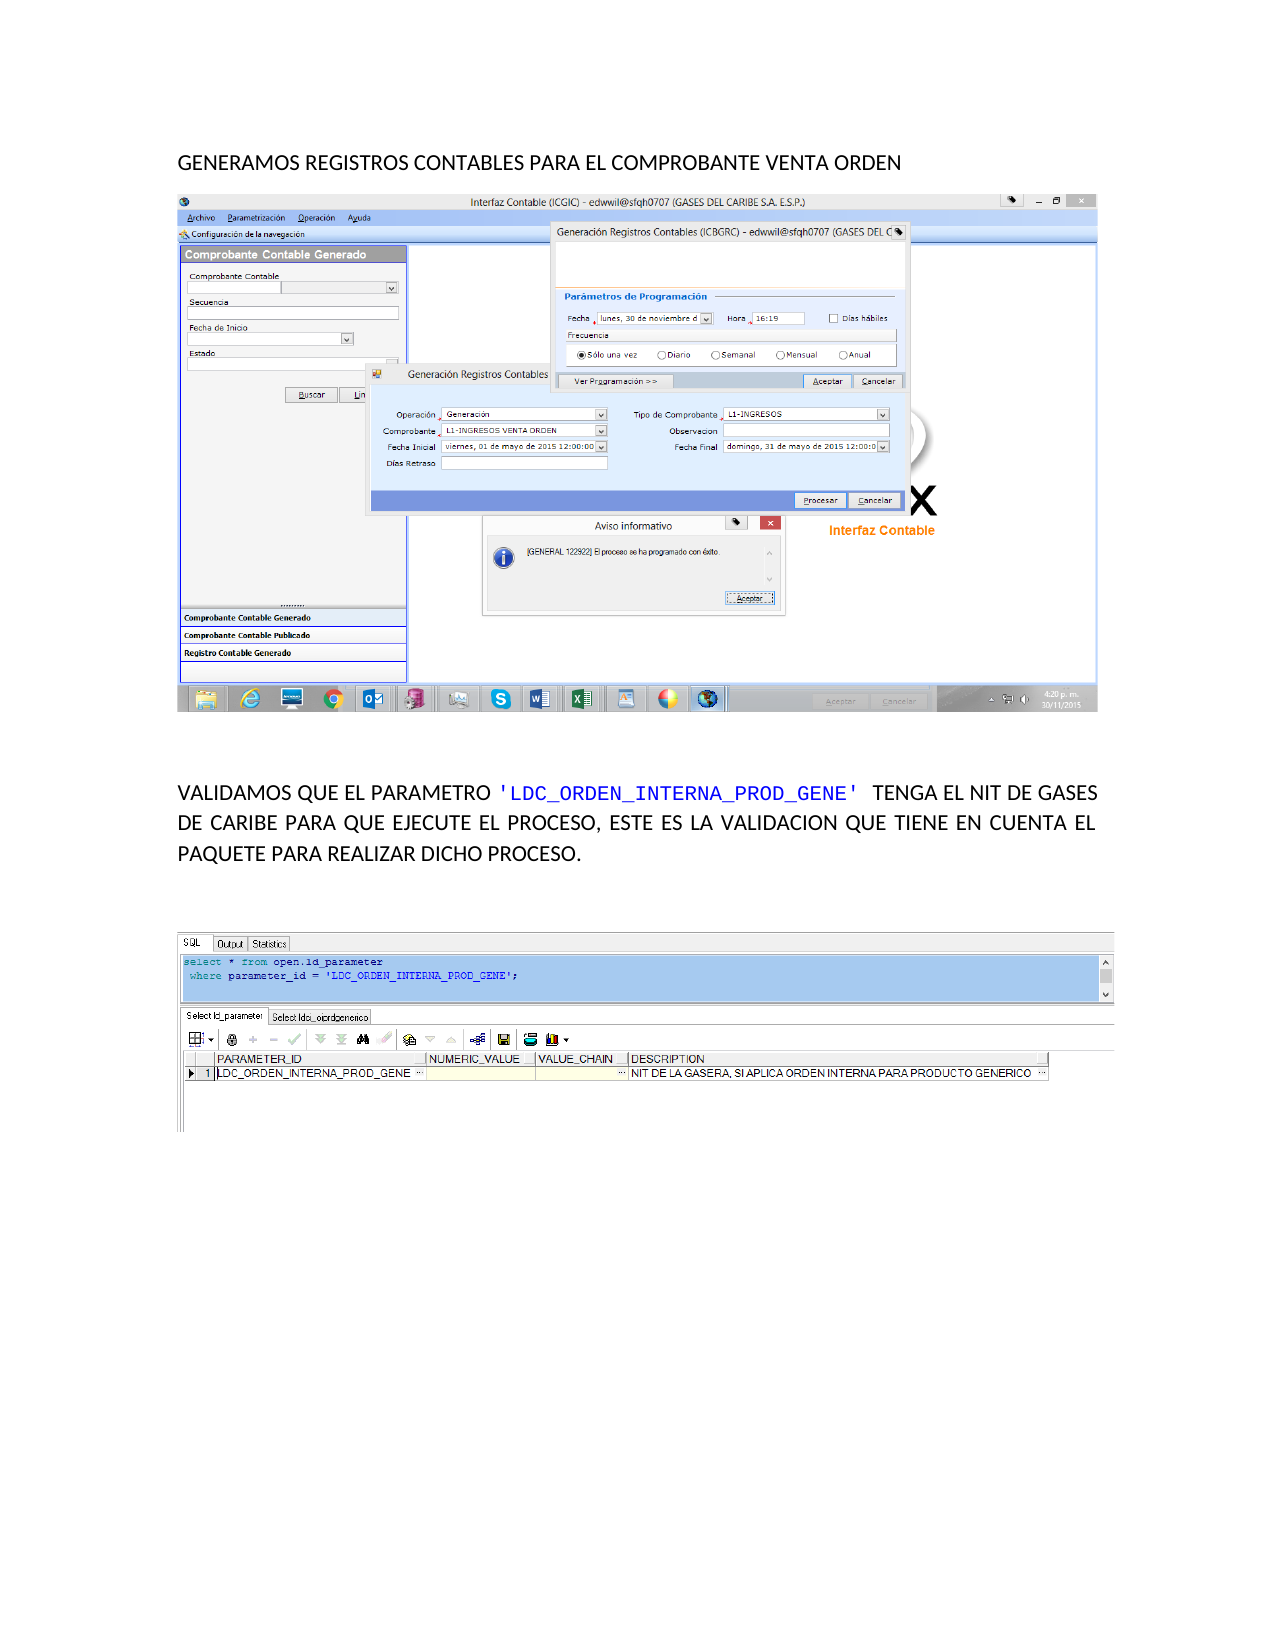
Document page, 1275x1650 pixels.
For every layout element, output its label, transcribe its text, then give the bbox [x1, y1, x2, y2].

picture [177, 194, 1098, 712]
text GENERAMOS REGISTROS CONTABLES PARA EL COMPROBANTE VENTA ORDEN [177, 148, 1098, 176]
picture [177, 932, 1115, 1132]
text VALIDAMOS QUE EL PARAMETRO 'LDC_ORDEN_INTERNA_PROD_GENE' TENGA EL NIT DE GASES DE CARIBE PARA QUE EJECUTE EL PROCESO, ESTE ES LA VALIDACION QUE TIENE EN CUENTA EL PAQUETE PARA REALIZAR DICHO PROCESO. [177, 778, 1098, 867]
